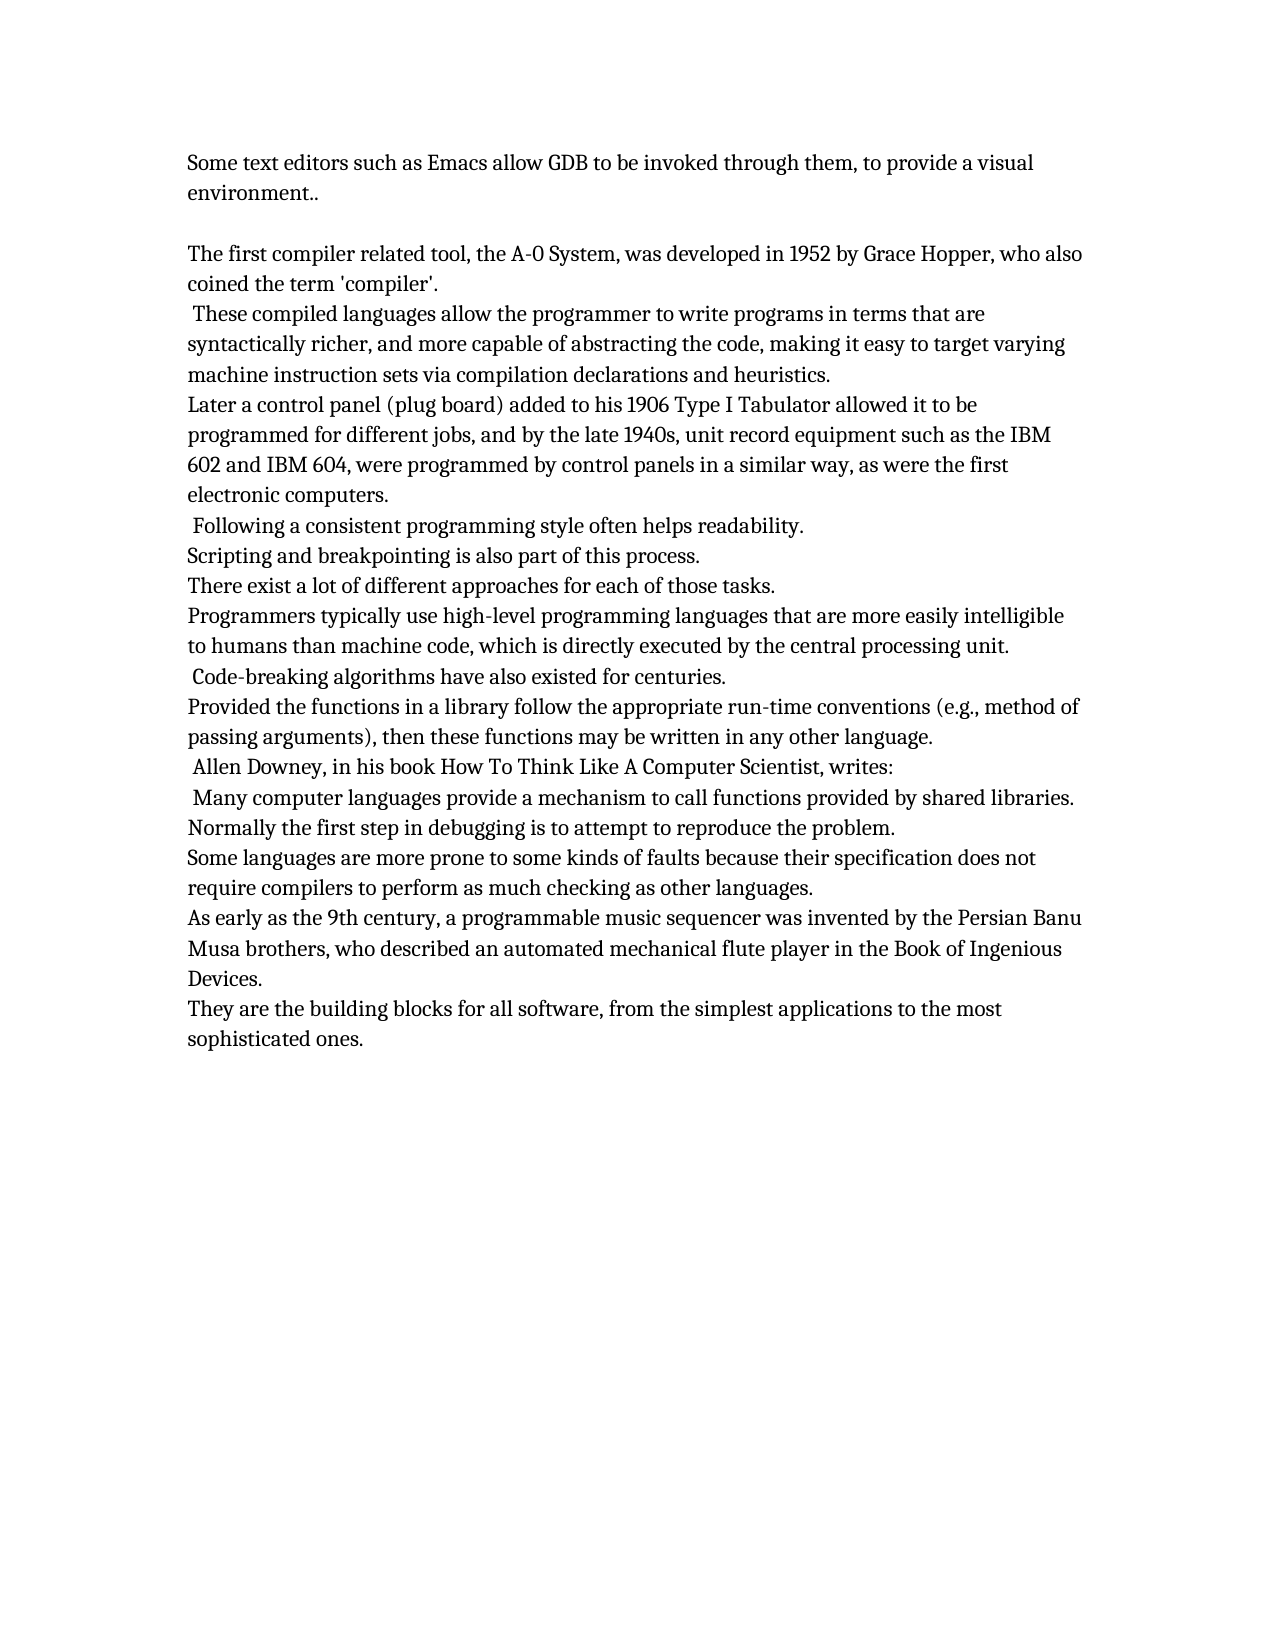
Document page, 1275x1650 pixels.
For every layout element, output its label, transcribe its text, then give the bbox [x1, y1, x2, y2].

text Some text editors such as Emacs allow GDB to be invoked through them, to provide a visual environment.. The first compiler related tool, the A-0 System, was developed in 1952 by Grace Hopper, who also coined the term 'compiler'. These compiled languages allow the programmer to write programs in terms that are syntactically richer, and more capable of abstracting the code, making it easy to target varying machine instruction sets via compilation declarations and heuristics. Later a control panel (plug board) added to his 1906 Type I Tabulator allowed it to be programmed for different jobs, and by the late 1940s, unit record equipment such as the IBM 602 and IBM 604, were programmed by control panels in a similar way, as were the first electronic computers. Following a consistent programming style often helps readability. Scripting and breakpointing is also part of this process. There exist a lot of different approaches for each of those tasks. Programmers typically use high-level programming languages that are more easily intelligible to humans than machine code, which is directly executed by the central processing unit. Code-breaking algorithms have also existed for centuries. Provided the functions in a library follow the appropriate run-time conventions (e.g., method of passing arguments), then these functions may be written in any other language. Allen Downey, in his book How To Think Like A Computer Scientist, writes: Many computer languages provide a mechanism to call functions provided by shared libraries. Normally the first step in debugging is to attempt to reproduce the problem. Some languages are more prone to some kinds of faults because their specification does not require compilers to perform as much checking as other languages. As early as the 9th century, a programmable music sequencer was invented by the Persian Banu Musa brothers, who described an automated mechanical flute player in the Book of Ingenious Devices. They are the building blocks for all software, from the simplest applications to the most sophisticated ones. [187, 150, 1087, 1052]
